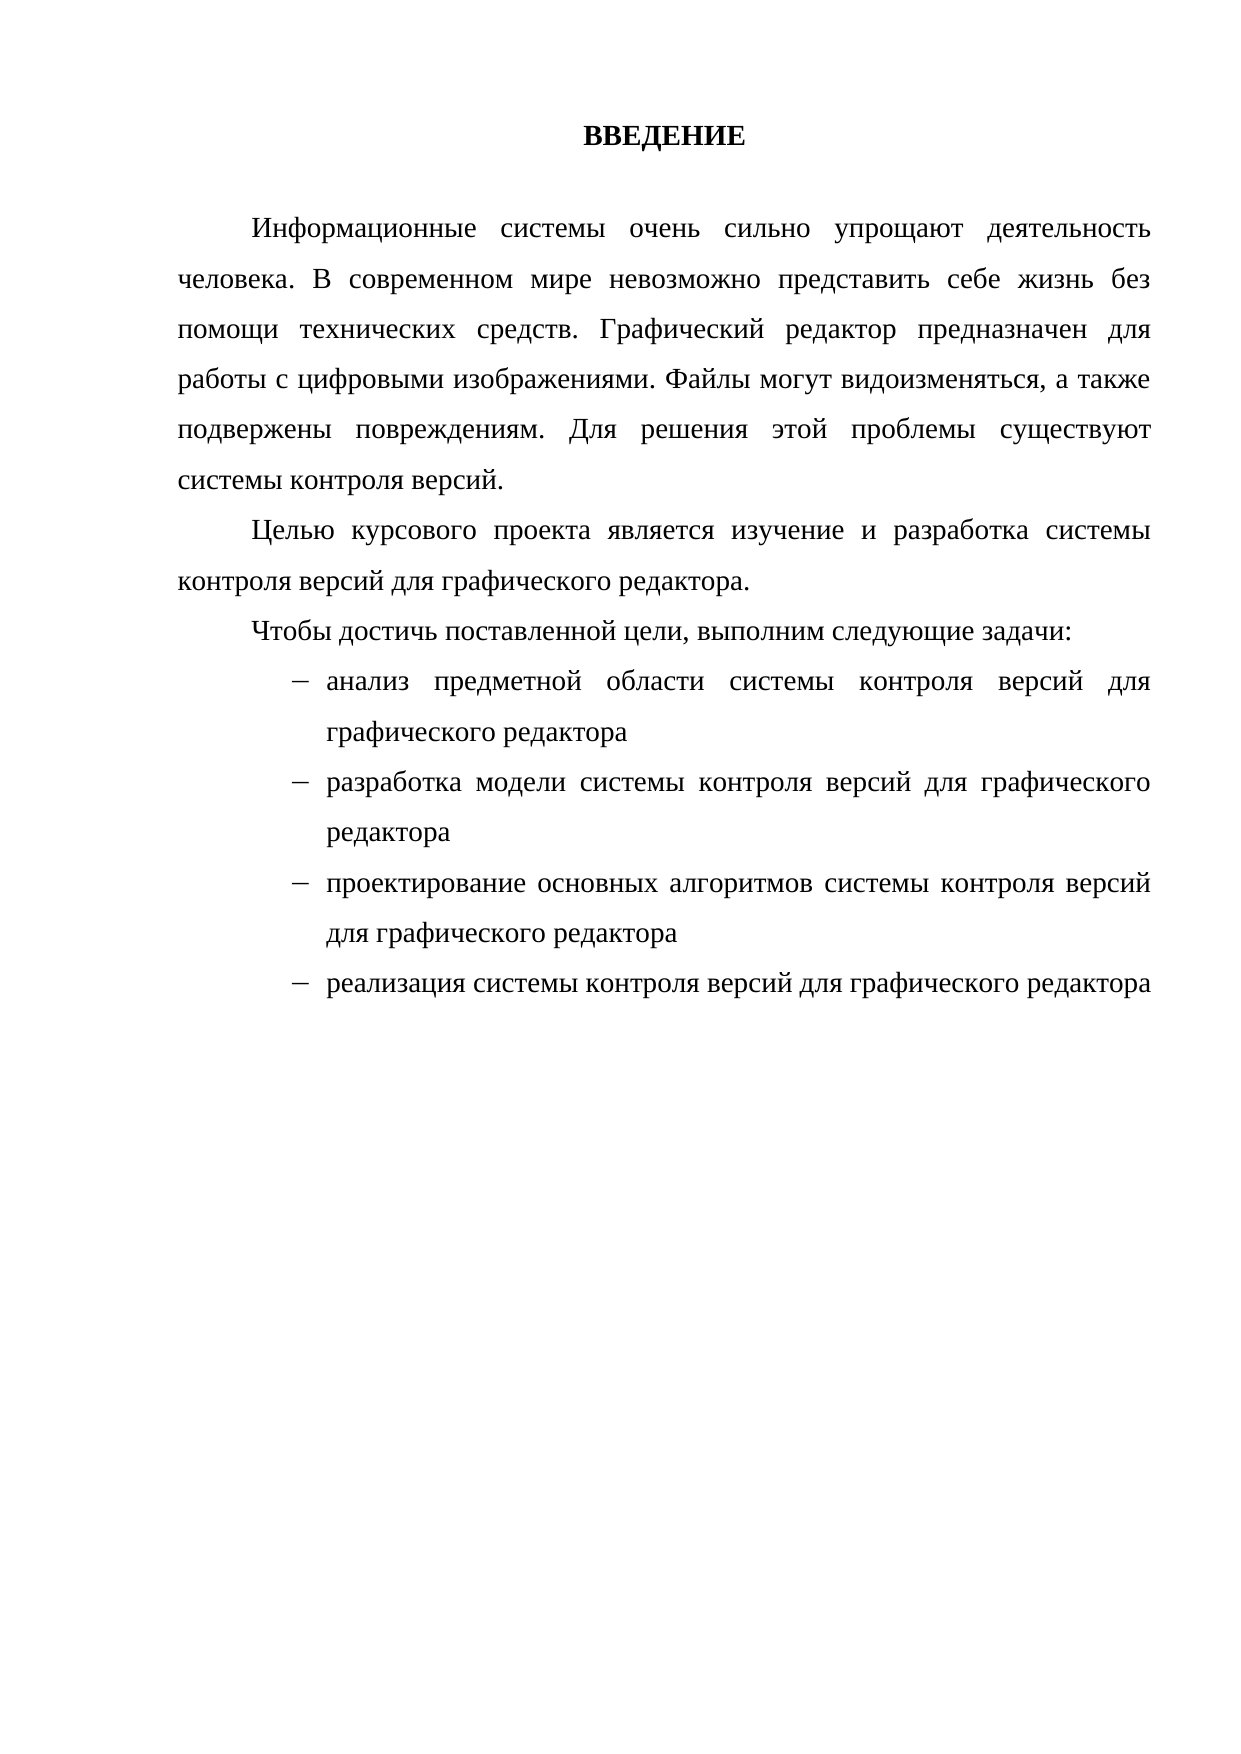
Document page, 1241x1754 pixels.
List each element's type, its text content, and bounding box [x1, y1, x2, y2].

list анализ предметной области системы контроля версий для графического редактора [288, 663, 1152, 747]
list реализация системы контроля версий для графического редактора [288, 965, 1152, 999]
text ВВЕДЕНИЕ [177, 118, 1152, 152]
text Целью курсового проекта является изучение и разработка системы контроля версий для графического редактора. [177, 512, 1152, 596]
text Информационные системы очень сильно упрощают деятельность человека. В современном мире невозможно представить себе жизнь без помощи технических средств. Графический редактор предназначен для работы с цифровыми изображениями. Файлы могут видоизменяться, а также подвержены повреждениям. Для решения этой проблемы существуют системы контроля версий. [177, 210, 1152, 496]
list проектирование основных алгоритмов системы контроля версий для графического редактора [288, 865, 1152, 949]
list разработка модели системы контроля версий для графического редактора [288, 764, 1152, 848]
text Чтобы достичь поставленной цели, выполним следующие задачи: [177, 613, 1152, 646]
